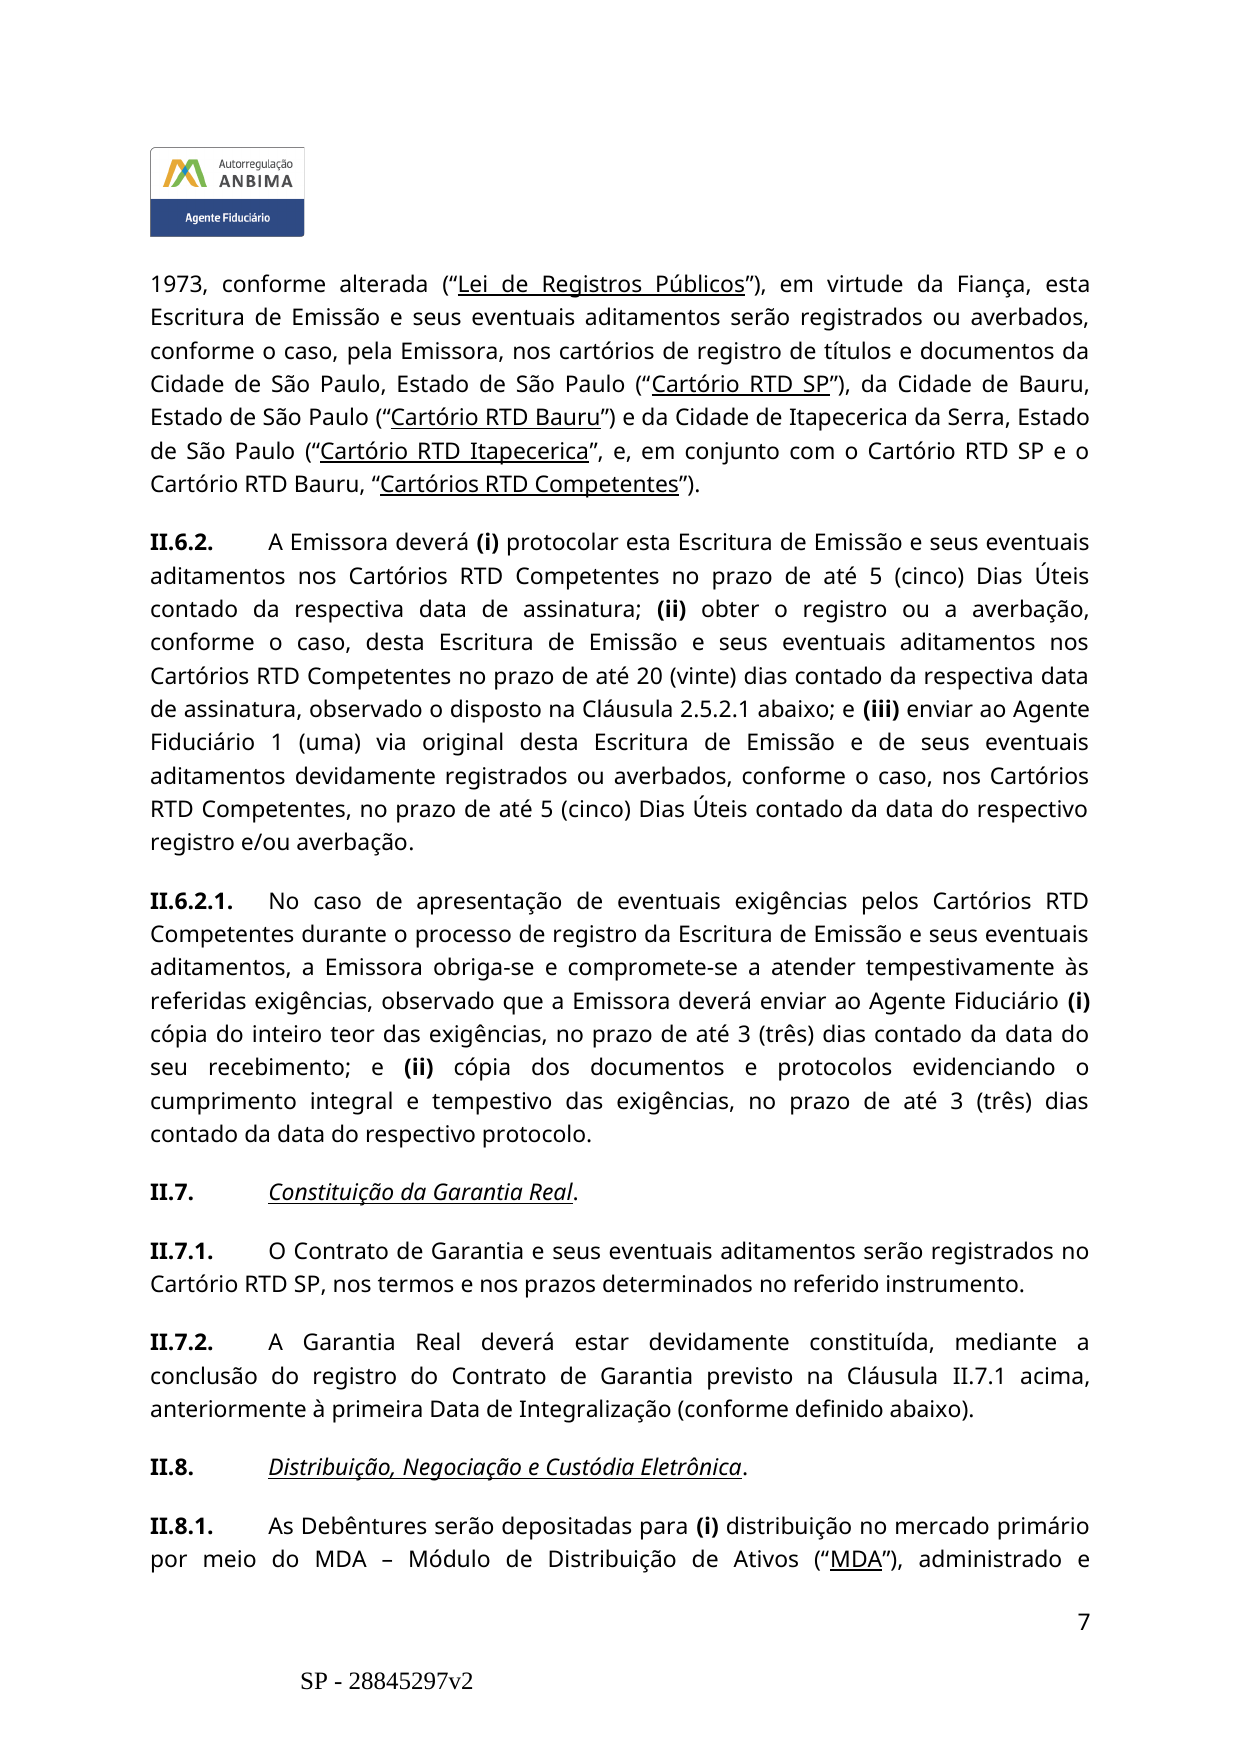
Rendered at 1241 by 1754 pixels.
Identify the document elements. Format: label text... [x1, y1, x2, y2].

list No caso de apresentação de eventuais exigências pelos Cartórios RTD Competentes durante o processo de registro da Escritura de Emissão e seus eventuais aditamentos, a Emissora obriga-se e compromete-se a atender tempestivamente às referidas exigências, observado que a Emissora deverá enviar ao Agente Fiduciário (i) cópia do inteiro teor das exigências, no prazo de até 3 (três) dias contado da data do seu recebimento; e (ii) cópia dos documentos e protocolos evidenciando o cumprimento integral e tempestivo das exigências, no prazo de até 3 (três) dias contado da data do respectivo protocolo. [150, 882, 1090, 1149]
list Constituição da Garantia Real. [150, 1174, 1090, 1207]
list A Emissora deverá (i) protocolar esta Escritura de Emissão e seus eventuais aditamentos nos Cartórios RTD Competentes no prazo de até 5 (cinco) Dias Úteis contado da respectiva data de assinatura; (ii) obter o registro ou a averbação, conforme o caso, desta Escritura de Emissão e seus eventuais aditamentos nos Cartórios RTD Competentes no prazo de até 20 (vinte) dias contado da respectiva data de assinatura, observado o disposto na Cláusula 2.5.2.1 abaixo; e (iii) enviar ao Agente Fiduciário 1 (uma) via original desta Escritura de Emissão e de seus eventuais aditamentos devidamente registrados ou averbados, conforme o caso, nos Cartórios RTD Competentes, no prazo de até 5 (cinco) Dias Úteis contado da data do respectivo registro e/ou averbação. [150, 524, 1090, 857]
list O Contrato de Garantia e seus eventuais aditamentos serão registrados no Cartório RTD SP, nos termos e nos prazos determinados no referido instrumento. [150, 1232, 1090, 1299]
picture [150, 147, 305, 237]
list A Garantia Real deverá estar devidamente constituída, mediante a conclusão do registro do Contrato de Garantia previsto na Cláusula 2.7.1 acima, anteriormente à primeira Data de Integralização (conforme definido abaixo). [150, 1324, 1090, 1424]
list Distribuição, Negociação e Custódia Eletrônica. [150, 1449, 1090, 1482]
